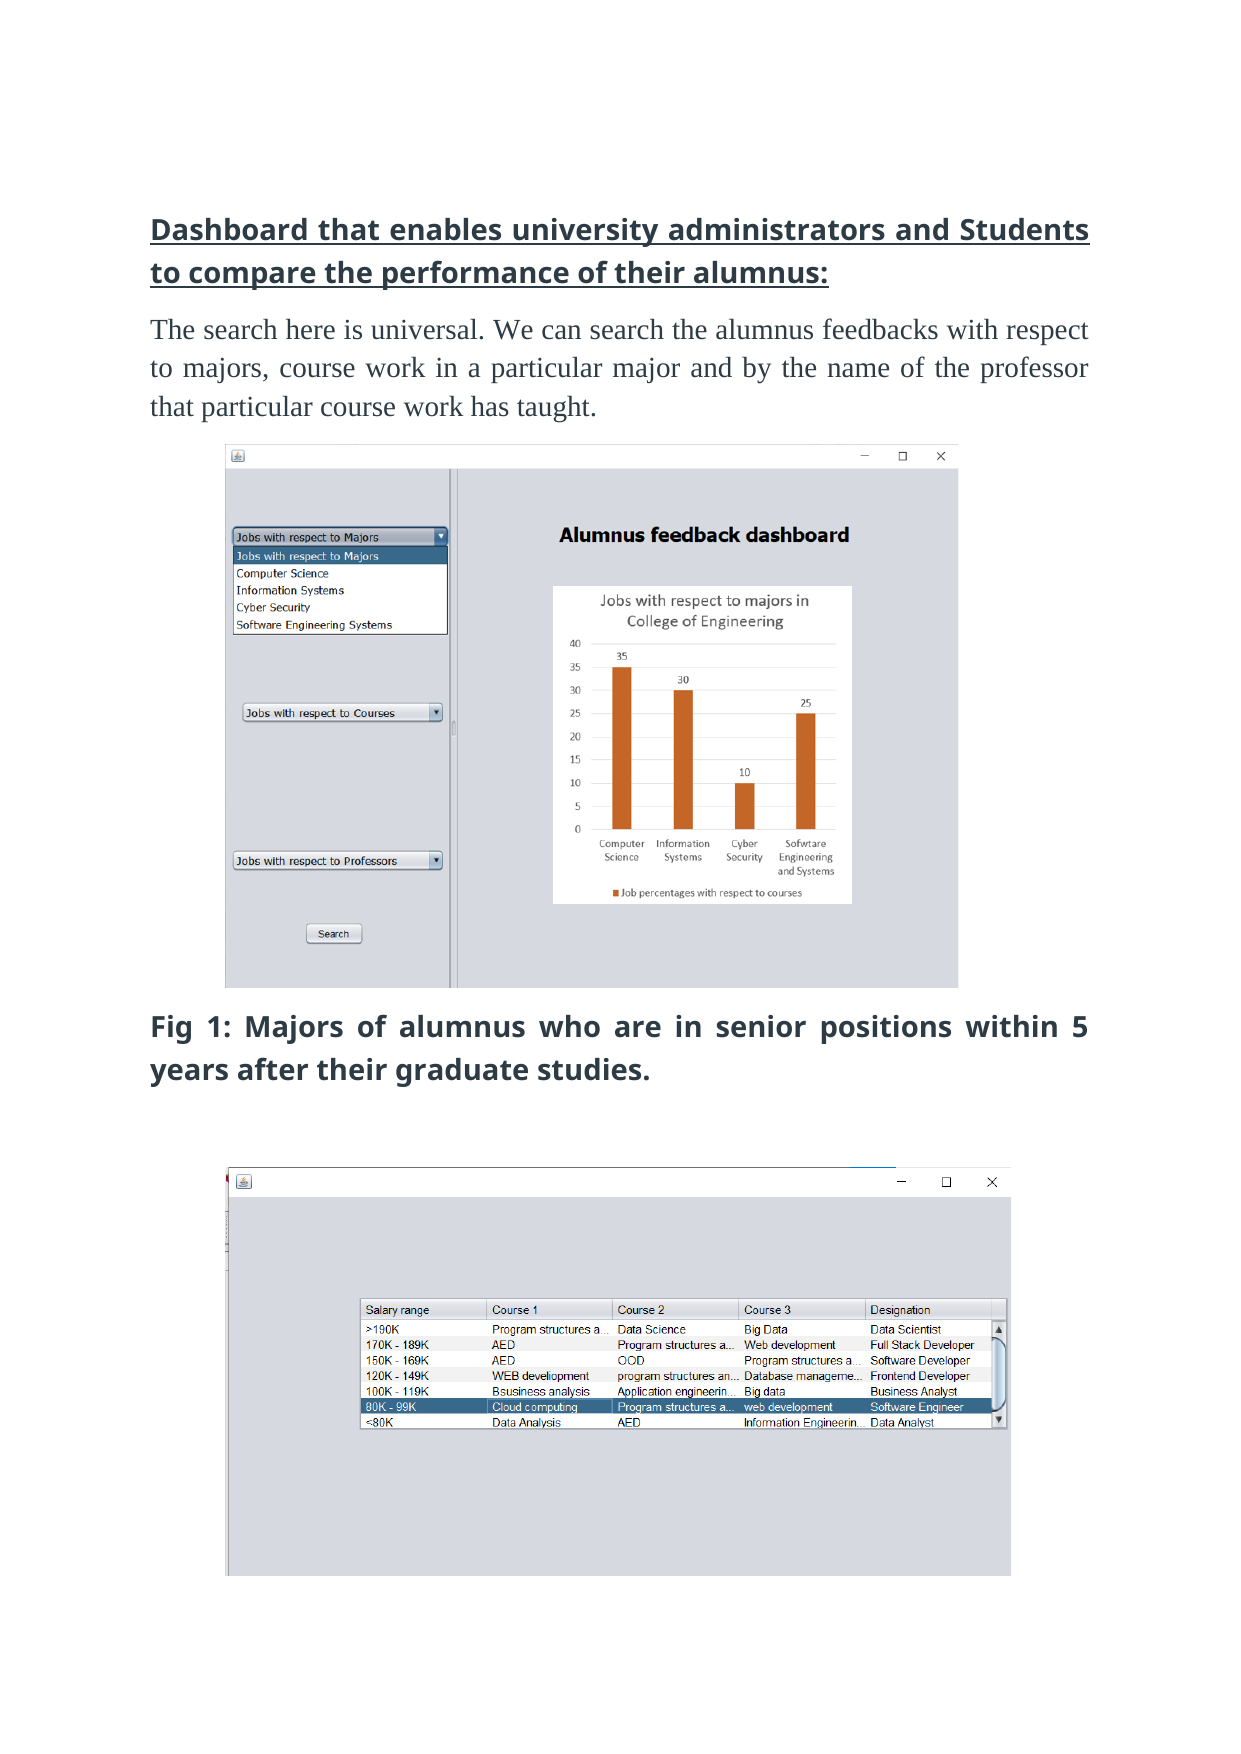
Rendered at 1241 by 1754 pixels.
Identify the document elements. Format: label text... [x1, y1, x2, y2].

text Fig 1: Majors of alumnus who are in senior positions within 5 years after their graduate studies. [150, 1006, 1090, 1088]
text The search here is universal. We can search the alumnus feedbacks with respect to majors, course work in a particular major and by the name of the professor that particular course work has taught. [150, 384, 1090, 422]
text Dashboard that enables university administrators and Students to compare the performance of their alumnus: [150, 249, 1090, 292]
picture [225, 1167, 1012, 1576]
picture [225, 444, 959, 988]
